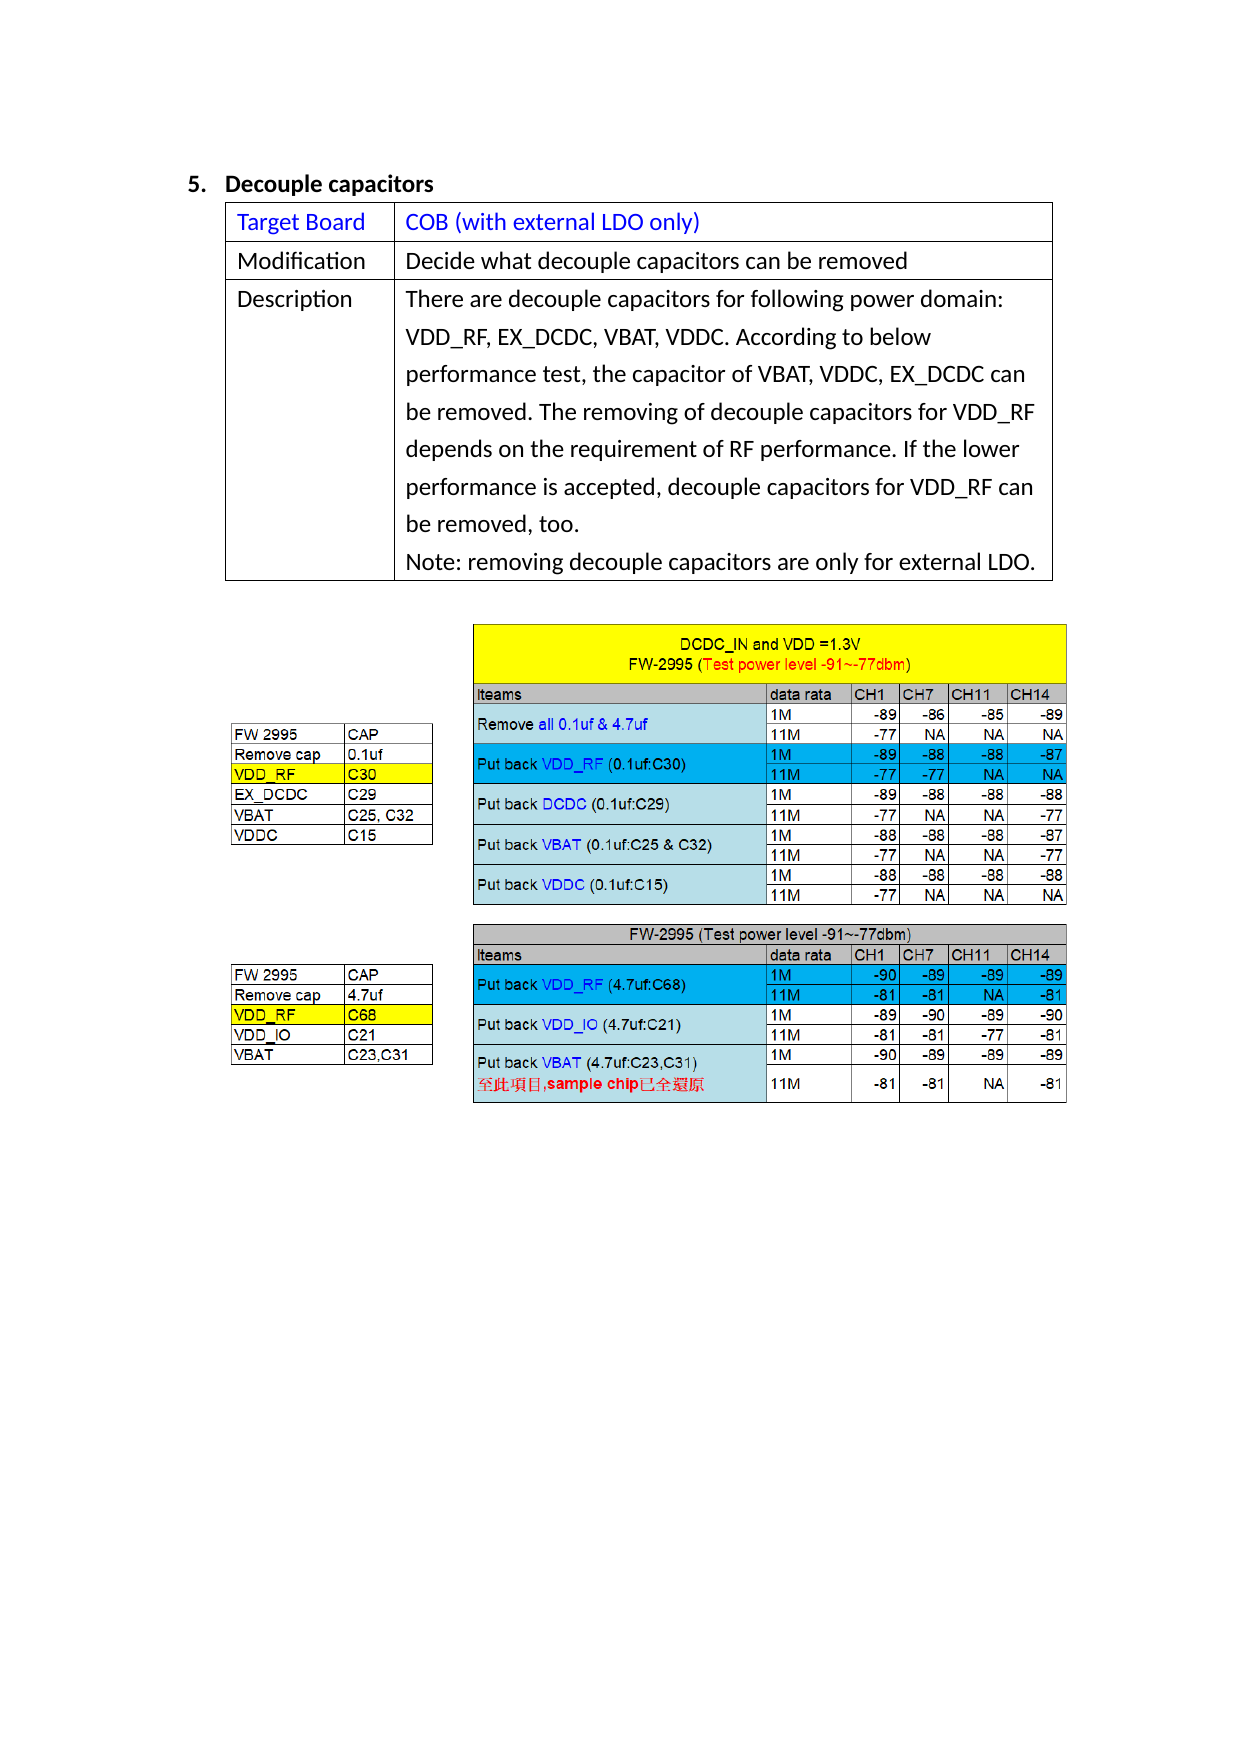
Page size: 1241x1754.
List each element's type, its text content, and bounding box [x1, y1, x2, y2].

picture [225, 618, 1073, 1106]
table_cell Decide what decouple capacitors can be removed [395, 242, 1052, 279]
list Decouple capacitors [187, 164, 1053, 202]
table_header Target Board [226, 203, 394, 241]
table_header COB (with external LDO only) [395, 203, 1052, 241]
table_cell There are decouple capacitors for following power domain: VDD_RF, EX_DCDC, VBAT, VDDC. According to below performance test, the capacitor of VBAT, VDDC, EX_DCDC can be removed. The removing of decouple capacitors for VDD_RF depends on the requirement of RF performance. If the lower performance is accepted, decouple capacitors for VDD_RF can be removed, too. Note: removing decouple capacitors are only for external LDO. [395, 280, 1052, 580]
table_cell Description [226, 280, 394, 580]
table_cell Modification [226, 242, 394, 279]
